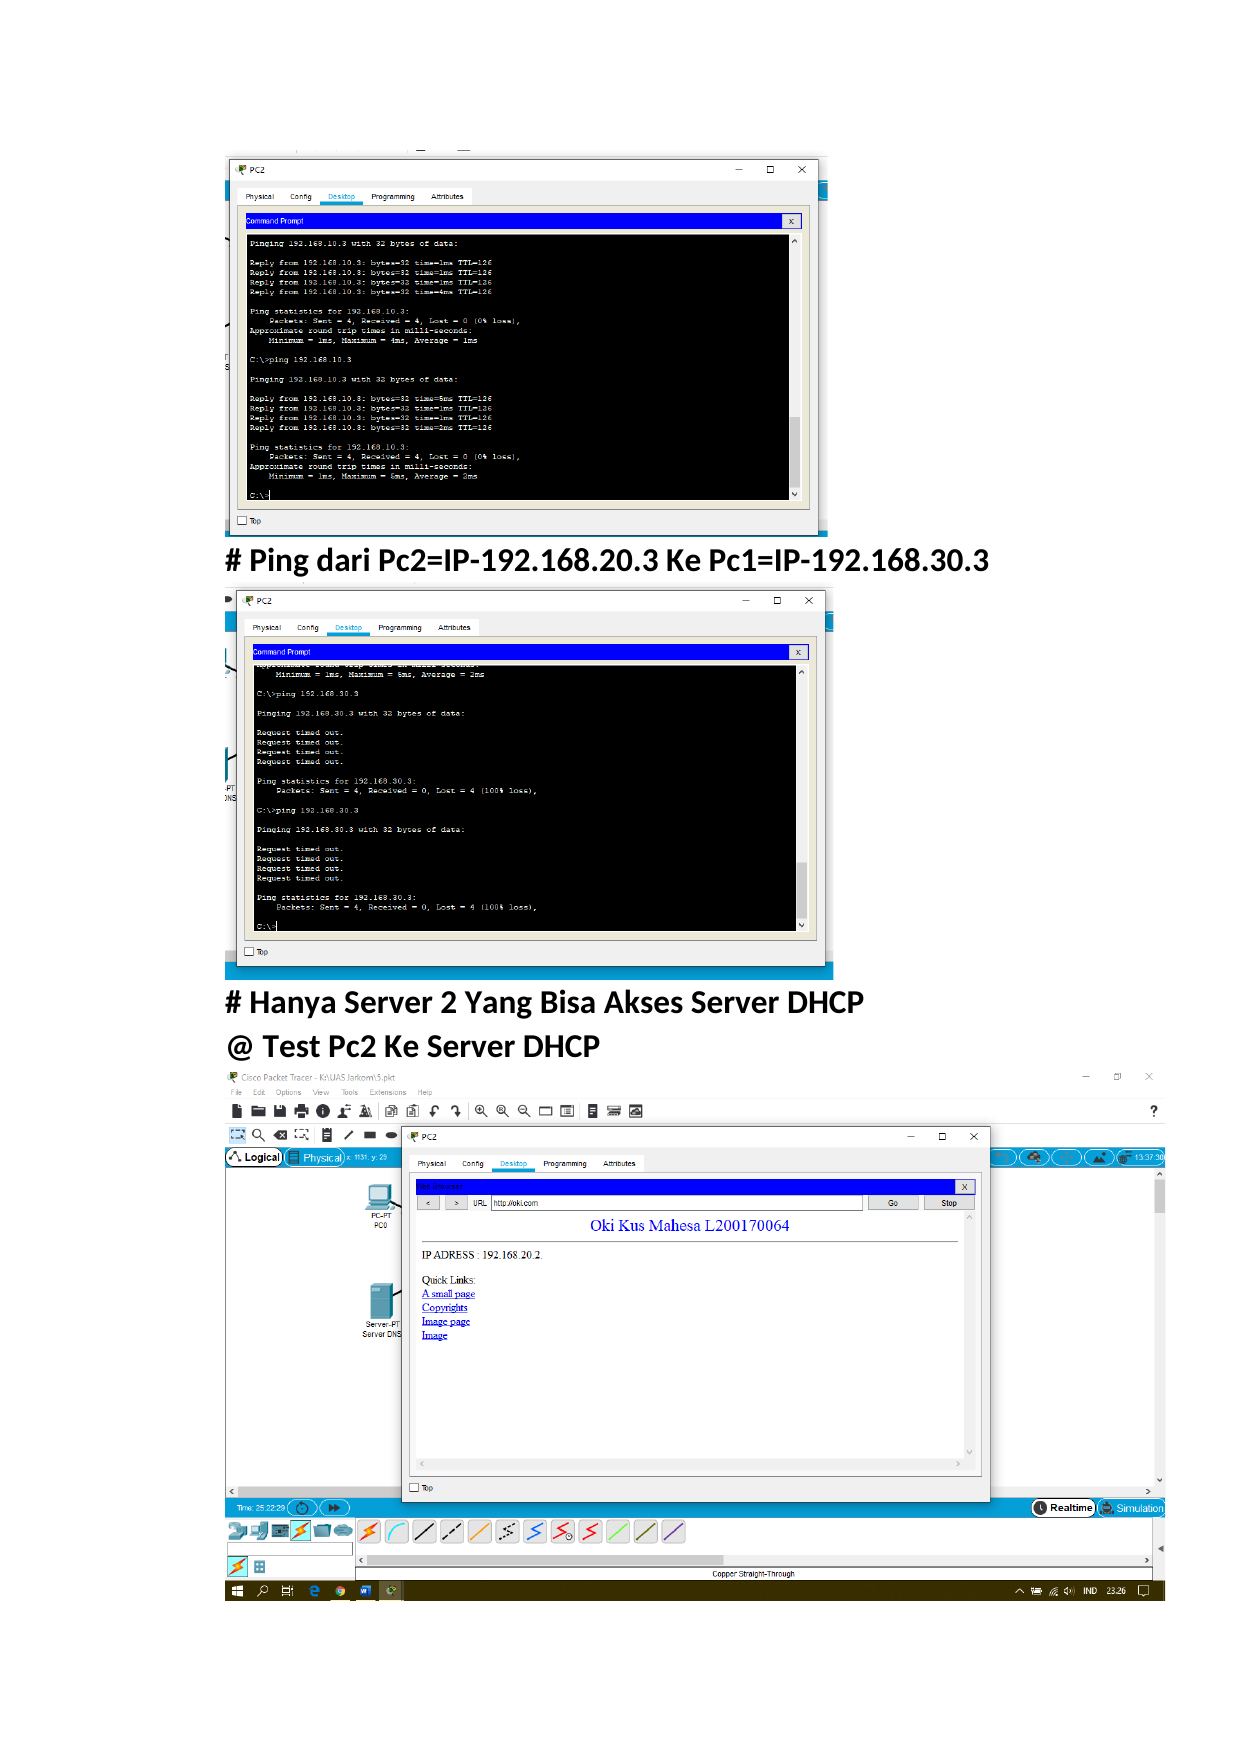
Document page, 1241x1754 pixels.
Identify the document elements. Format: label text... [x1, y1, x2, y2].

picture [225, 1069, 1166, 1601]
picture [1119, 1156, 1126, 1164]
picture [225, 150, 828, 535]
list # Ping dari Pc2=IP-192.168.20.3 Ke Pc1=IP-192.168.30.3 [225, 539, 1090, 579]
picture [225, 582, 834, 966]
list @ Test Pc2 Ke Server DHCP [225, 1025, 1090, 1066]
list # Hanya Server 2 Yang Bisa Akses Server DHCP [225, 981, 1090, 1022]
picture [1028, 1152, 1040, 1162]
picture [1103, 1503, 1113, 1513]
